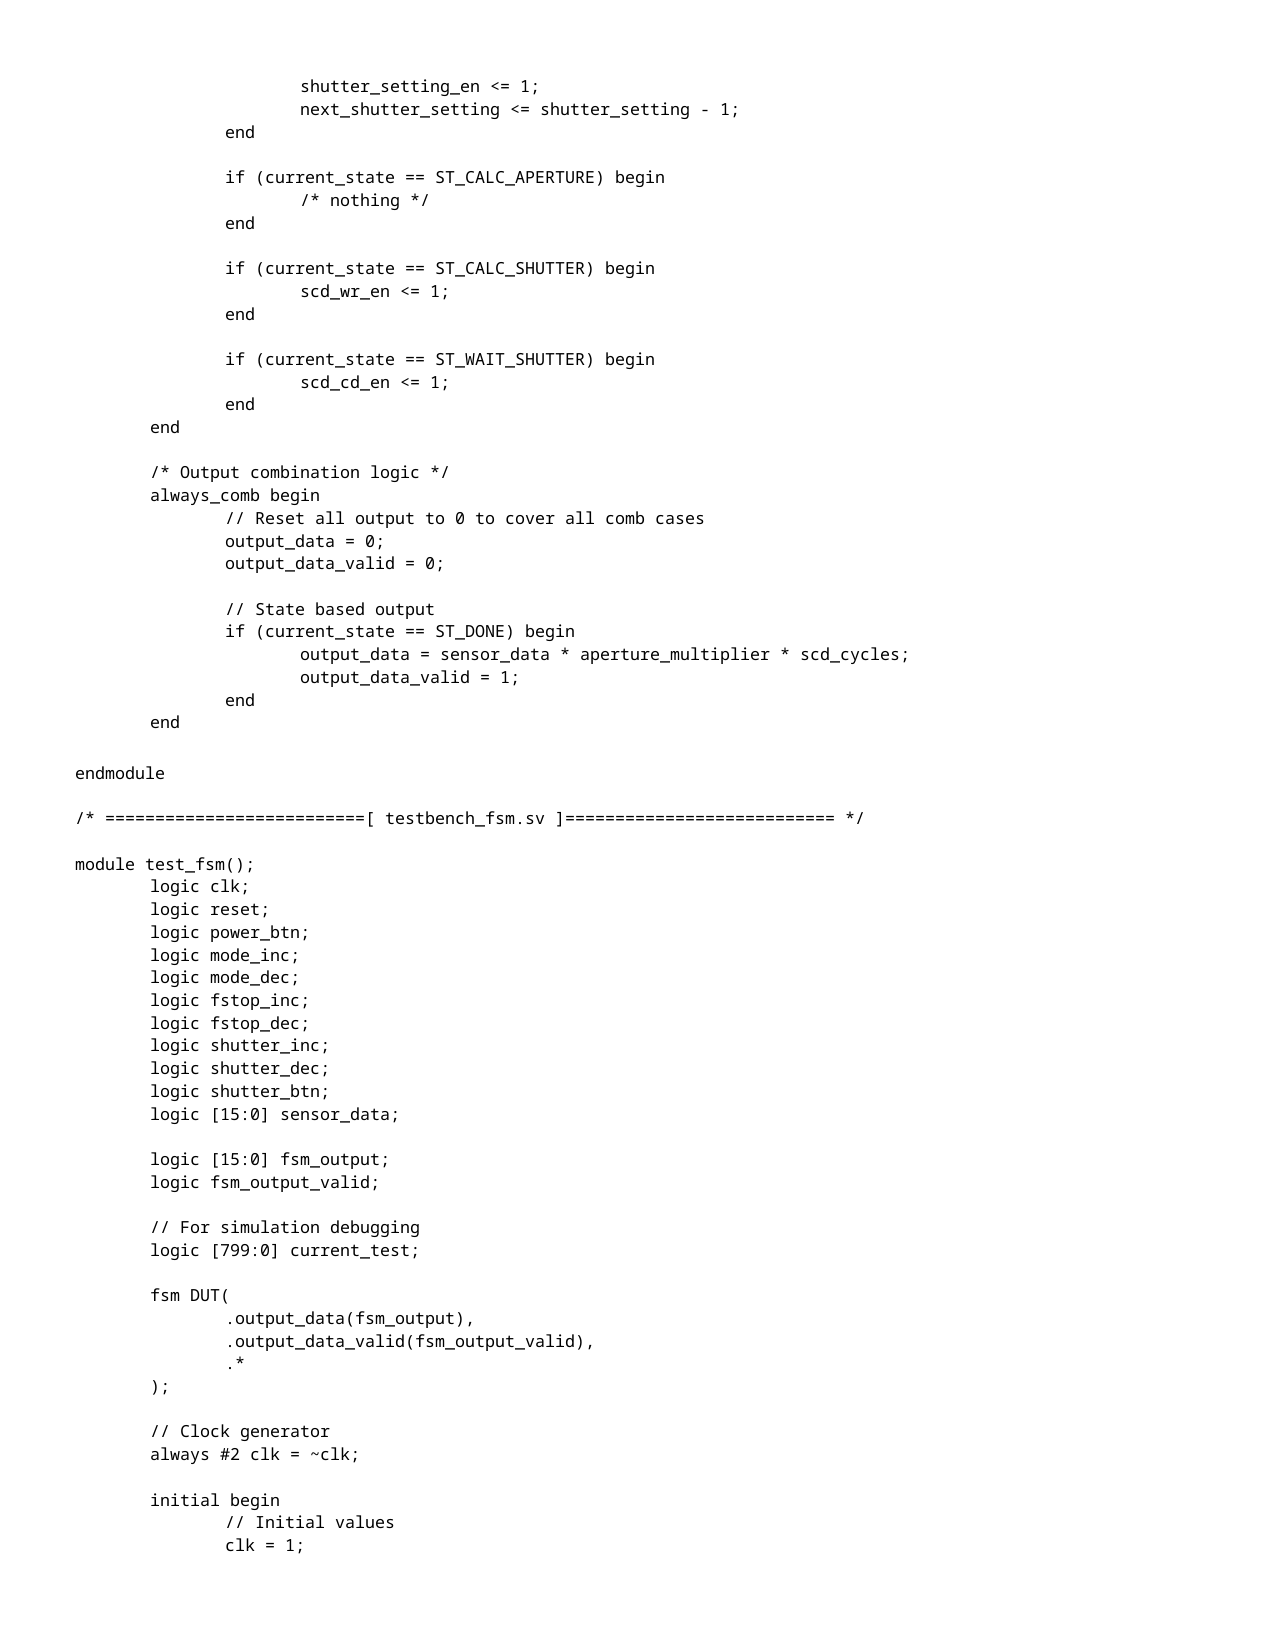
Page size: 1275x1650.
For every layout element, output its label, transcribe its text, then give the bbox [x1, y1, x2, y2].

text end [75, 688, 1200, 711]
text if (current_state == ST_CALC_SHUTTER) begin [75, 257, 1200, 279]
text clk = 1; [75, 1534, 1200, 1556]
text ); [75, 1375, 1200, 1397]
text .* [75, 1352, 1200, 1375]
text logic clk; [75, 875, 1200, 898]
text if (current_state == ST_DONE) begin [75, 620, 1200, 643]
text logic [15:0] sensor_data; [75, 1102, 1200, 1125]
text logic power_btn; [75, 921, 1200, 943]
text // Initial values [75, 1511, 1200, 1534]
text output_data = sensor_data * aperture_multiplier * scd_cycles; [75, 643, 1200, 665]
text scd_cd_en <= 1; [75, 370, 1200, 393]
text logic reset; [75, 898, 1200, 921]
text end [75, 120, 1200, 143]
text /* Output combination logic */ [75, 461, 1200, 484]
text .output_data(fsm_output), [75, 1307, 1200, 1329]
text end [75, 302, 1200, 325]
text next_shutter_setting <= shutter_setting - 1; [75, 98, 1200, 120]
text .output_data_valid(fsm_output_valid), [75, 1329, 1200, 1352]
text // Reset all output to 0 to cover all comb cases [75, 506, 1200, 529]
text logic [15:0] fsm_output; [75, 1148, 1200, 1170]
text // State based output [75, 597, 1200, 620]
text /* ==========================[ testbench_fsm.sv ]=========================== */ [75, 807, 1200, 830]
text output_data_valid = 0; [75, 552, 1200, 574]
text logic fstop_dec; [75, 1011, 1200, 1034]
text shutter_setting_en <= 1; [75, 75, 1200, 98]
text output_data = 0; [75, 529, 1200, 552]
text // Clock generator [75, 1420, 1200, 1443]
text module test_fsm(); [75, 852, 1200, 875]
text logic fsm_output_valid; [75, 1170, 1200, 1193]
text /* nothing */ [75, 188, 1200, 211]
text logic [799:0] current_test; [75, 1238, 1200, 1261]
text end [75, 416, 1200, 438]
text end [75, 711, 1200, 733]
text if (current_state == ST_WAIT_SHUTTER) begin [75, 347, 1200, 370]
text // For simulation debugging [75, 1216, 1200, 1238]
text logic shutter_dec; [75, 1057, 1200, 1079]
text initial begin [75, 1488, 1200, 1511]
text output_data_valid = 1; [75, 665, 1200, 688]
text logic fstop_inc; [75, 989, 1200, 1011]
text fsm DUT( [75, 1284, 1200, 1307]
text end [75, 393, 1200, 416]
text endmodule [75, 762, 1200, 784]
text logic mode_dec; [75, 966, 1200, 989]
text end [75, 211, 1200, 234]
text logic mode_inc; [75, 943, 1200, 966]
text always #2 clk = ~clk; [75, 1443, 1200, 1466]
text logic shutter_btn; [75, 1079, 1200, 1102]
text scd_wr_en <= 1; [75, 279, 1200, 302]
text if (current_state == ST_CALC_APERTURE) begin [75, 166, 1200, 188]
text always_comb begin [75, 484, 1200, 506]
text logic shutter_inc; [75, 1034, 1200, 1057]
